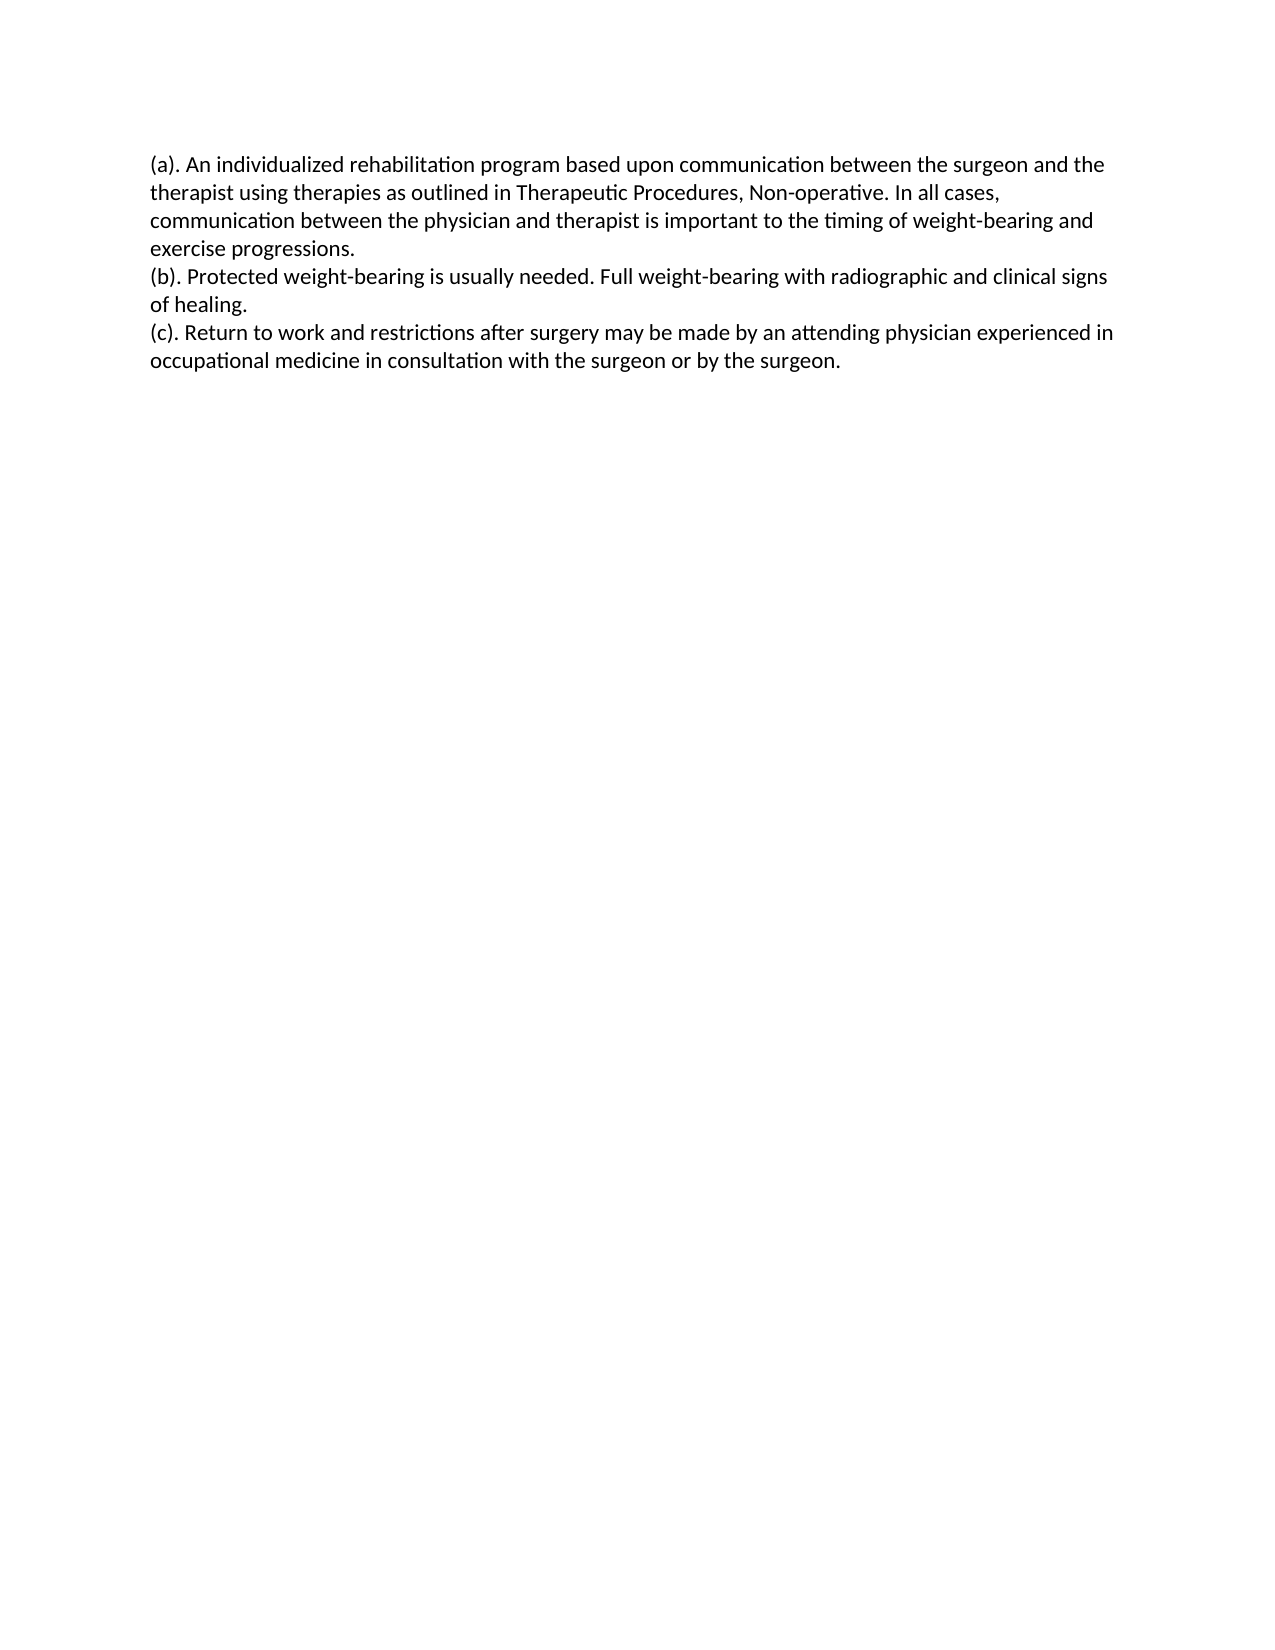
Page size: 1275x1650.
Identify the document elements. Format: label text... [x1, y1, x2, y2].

text (a). An individualized rehabilitation program based upon communication between the surgeon and the therapist using therapies as outlined in Therapeutic Procedures, Non-operative. In all cases, communication between the physician and therapist is important to the timing of weight-bearing and exercise progressions. [150, 150, 1125, 262]
text (b). Protected weight-bearing is usually needed. Full weight-bearing with radiographic and clinical signs of healing. [150, 262, 1125, 318]
text (c). Return to work and restrictions after surgery may be made by an attending physician experienced in occupational medicine in consultation with the surgeon or by the surgeon. [150, 318, 1125, 374]
